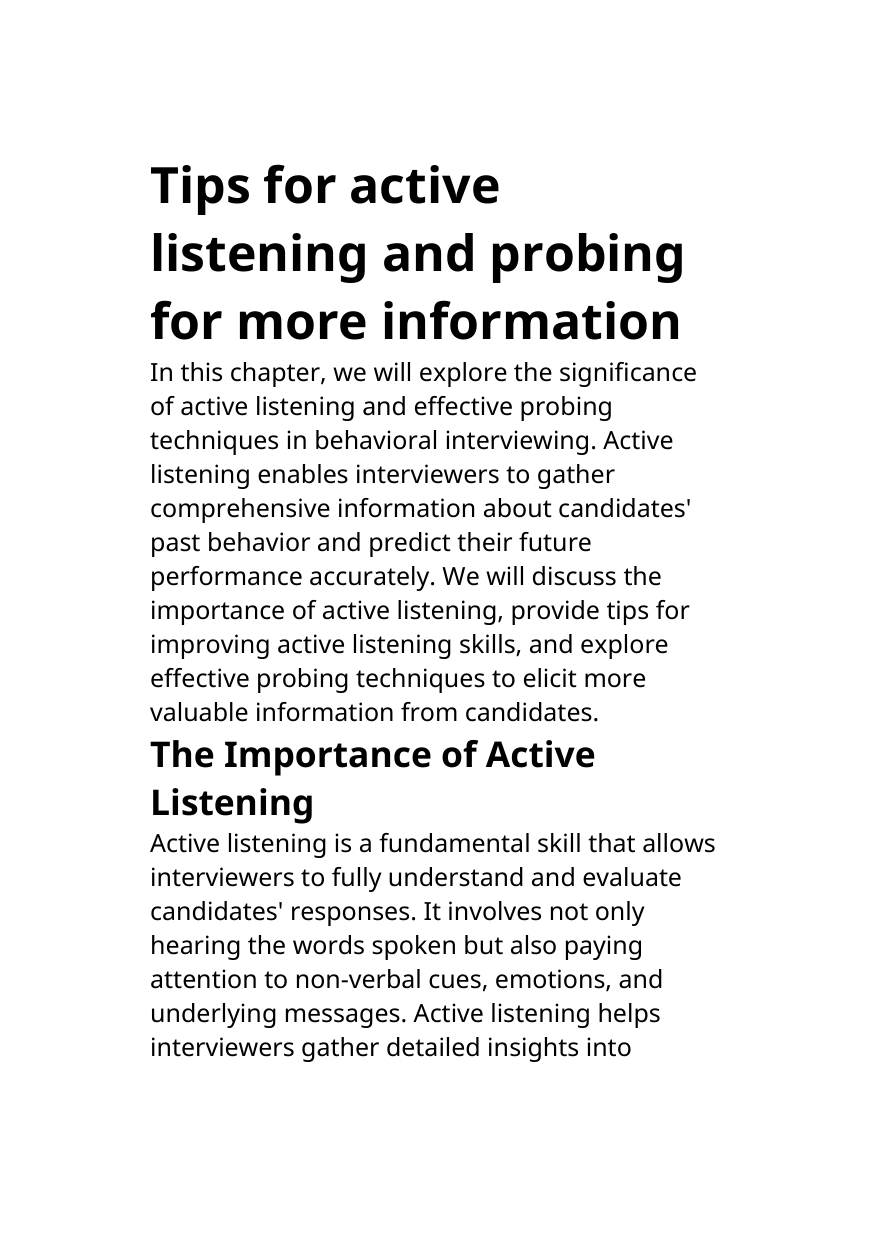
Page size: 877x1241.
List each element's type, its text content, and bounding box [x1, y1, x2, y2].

subtitle The Importance of Active Listening [150, 729, 727, 826]
subtitle Tips for active listening and probing for more information [150, 150, 727, 354]
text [150, 826, 727, 1064]
text In this chapter, we will explore the significance of active listening and effective probing techniques in behavioral interviewing. Active listening enables interviewers to gather comprehensive information about candidates' past behavior and predict their future performance accurately. We will discuss the importance of active listening, provide tips for improving active listening skills, and explore effective probing techniques to elicit more valuable information from candidates. [150, 354, 727, 729]
